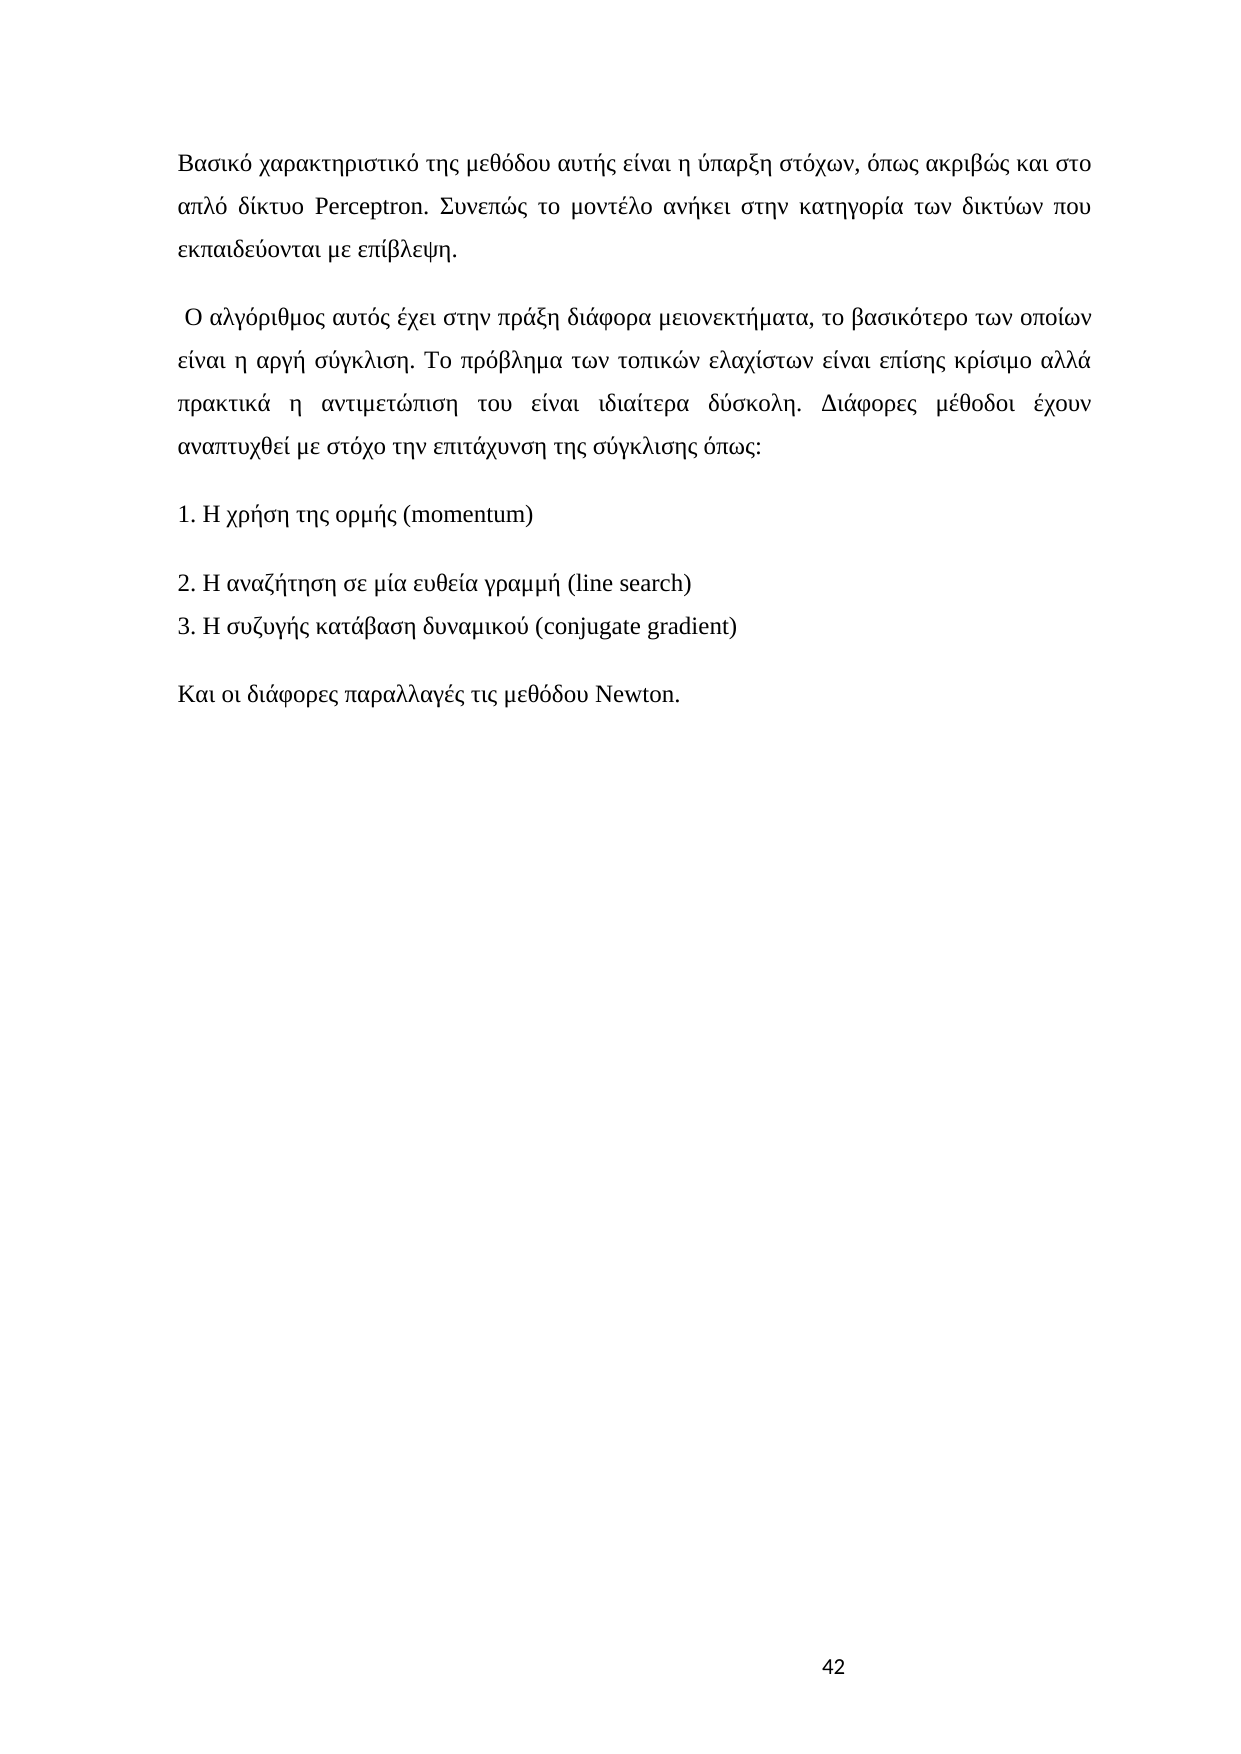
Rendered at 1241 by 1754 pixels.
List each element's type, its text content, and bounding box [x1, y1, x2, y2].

list Η αναζήτηση σε μία ευθεία γραμμή (line search) 3. Η συζυγής κατάβαση δυναμικού (conjugate gradient) [177, 568, 1093, 639]
text Βασικό χαρακτηριστικό της μεθόδου αυτής είναι η ύπαρξη στόχων, όπως ακριβώς και στο απλό δίκτυο Perceptron. Συνεπώς το μοντέλο ανήκει στην κατηγορία των δικτύων που εκπαιδεύονται με επίβλεψη. [177, 148, 1093, 263]
list Η χρήση της ορμής (momentum) [177, 499, 1093, 528]
list Και οι διάφορες παραλλαγές τις μεθόδου Newton. [177, 679, 1093, 708]
text Ο αλγόριθμος αυτός έχει στην πράξη διάφορα μειονεκτήματα, το βασικότερο των οποίων είναι η αργή σύγκλιση. Το πρόβλημα των τοπικών ελαχίστων είναι επίσης κρίσιμο αλλά πρακτικά η αντιμετώπιση του είναι ιδιαίτερα δύσκολη. Διάφορες μέθοδοι έχουν αναπτυχθεί με στόχο την επιτάχυνση της σύγκλισης όπως: [177, 302, 1093, 460]
